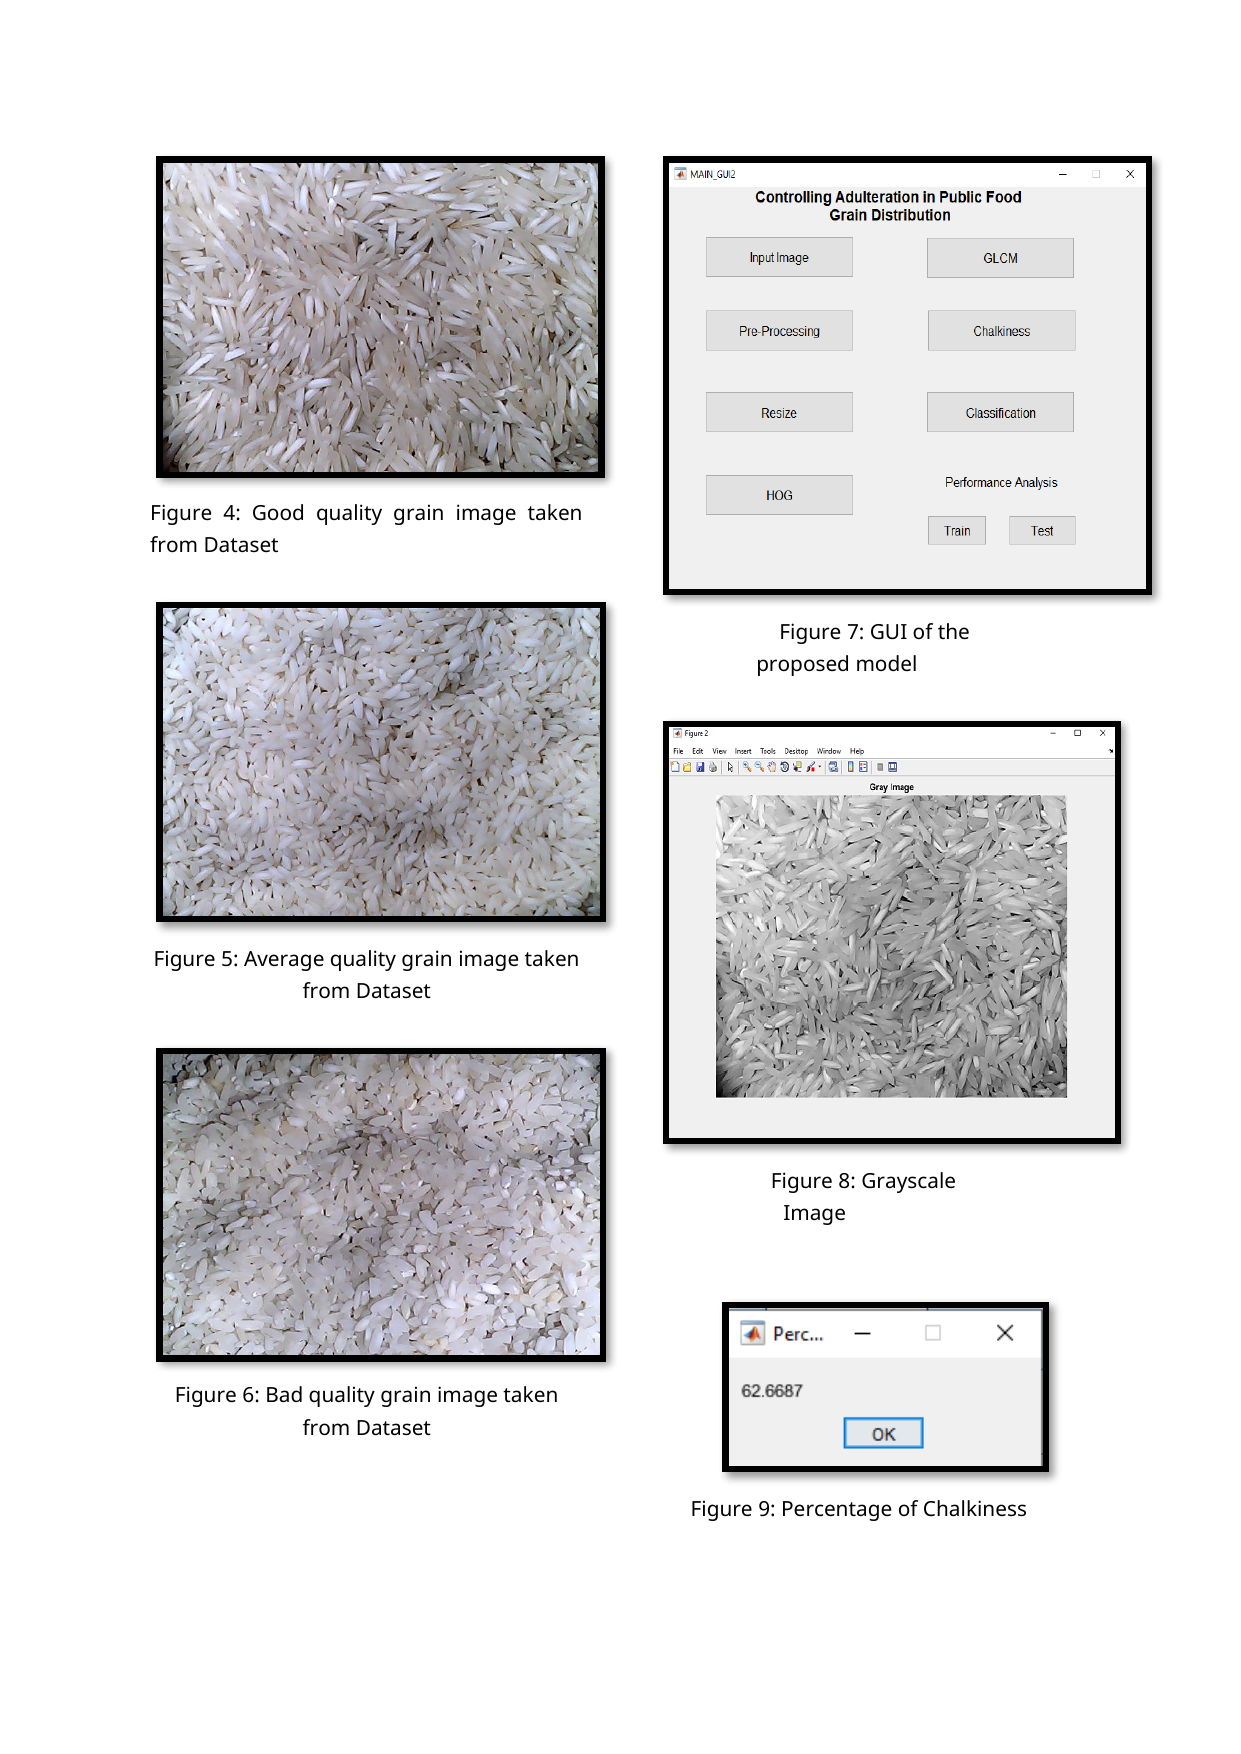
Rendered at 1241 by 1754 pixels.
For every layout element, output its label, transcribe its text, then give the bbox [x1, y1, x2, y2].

text Figure 5: Average quality grain image taken from Dataset [150, 944, 583, 1005]
picture [163, 163, 598, 472]
picture [729, 1308, 1043, 1466]
picture [163, 1054, 600, 1355]
text Figure 7: GUI of the proposed model [657, 617, 1016, 678]
picture [669, 163, 1146, 589]
picture [163, 608, 600, 916]
text Figure 9: Percentage of Chalkiness [627, 1494, 1090, 1522]
text Figure 6: Bad quality grain image taken from Dataset [150, 1380, 583, 1441]
text Figure 8: Grayscale Image [657, 1166, 972, 1227]
picture [669, 727, 1115, 1138]
